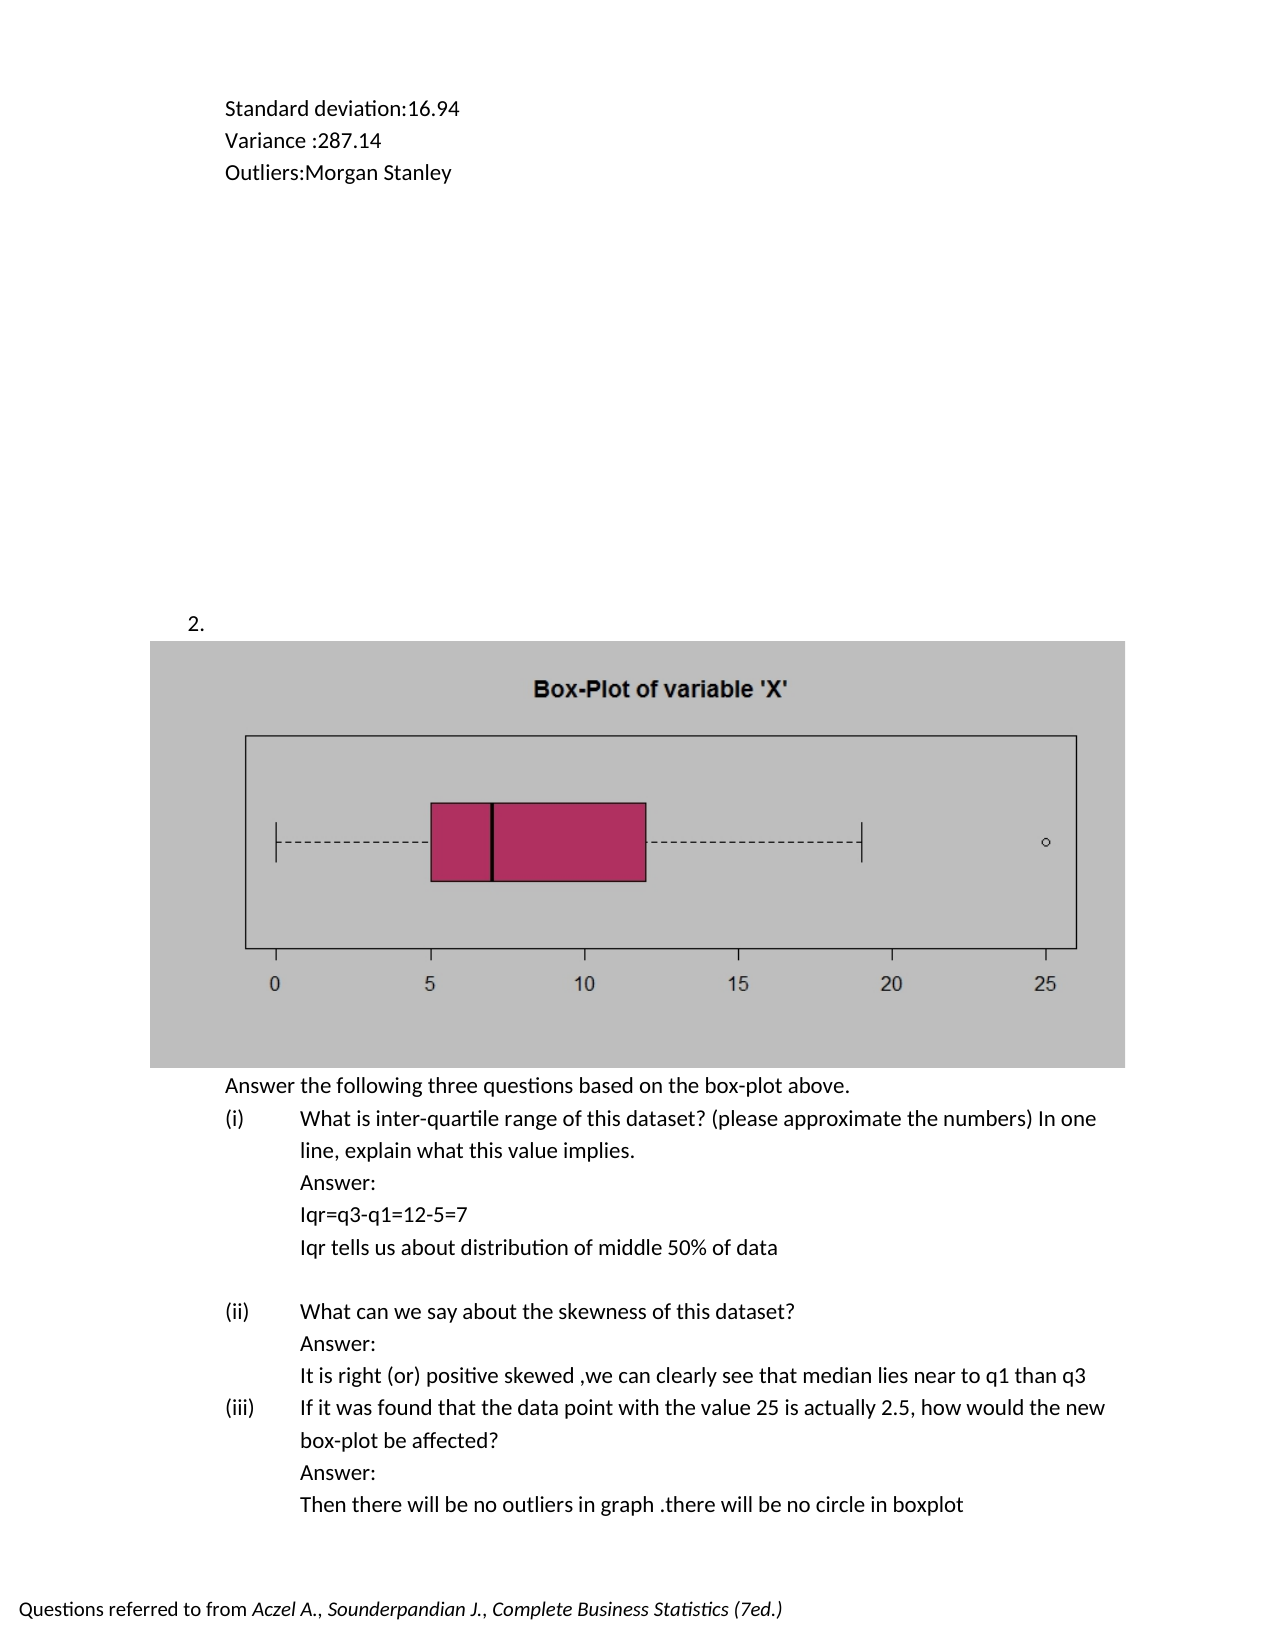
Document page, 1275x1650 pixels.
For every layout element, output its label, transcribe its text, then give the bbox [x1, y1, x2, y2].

list Outliers:Morgan Stanley [225, 158, 1125, 186]
text Answer: [300, 1458, 1125, 1486]
text It is right (or) positive skewed ,we can clearly see that median lies near to q1 than q3 [300, 1361, 1125, 1389]
text Answer: [300, 1168, 1125, 1196]
list What is inter-quartile range of this dataset? (please approximate the numbers) In one line, explain what this value implies. [225, 1104, 1125, 1164]
list If it was found that the data point with the value 25 is actually 2.5, how would the new box-plot be affected? [225, 1393, 1125, 1454]
list Variance :287.14 [225, 126, 1125, 154]
list What can we say about the skewness of this dataset? [225, 1297, 1125, 1325]
text Iqr tells us about distribution of middle 50% of data [300, 1233, 1125, 1261]
text Iqr=q3-q1=12-5=7 [300, 1200, 1125, 1228]
list Answer the following three questions based on the box-plot above. [225, 1072, 1125, 1100]
text Answer: [300, 1329, 1125, 1357]
text Then there will be no outliers in graph .there will be no circle in boxplot [300, 1490, 1125, 1518]
picture [150, 641, 1125, 1068]
list Standard deviation:16.94 [225, 94, 1125, 122]
